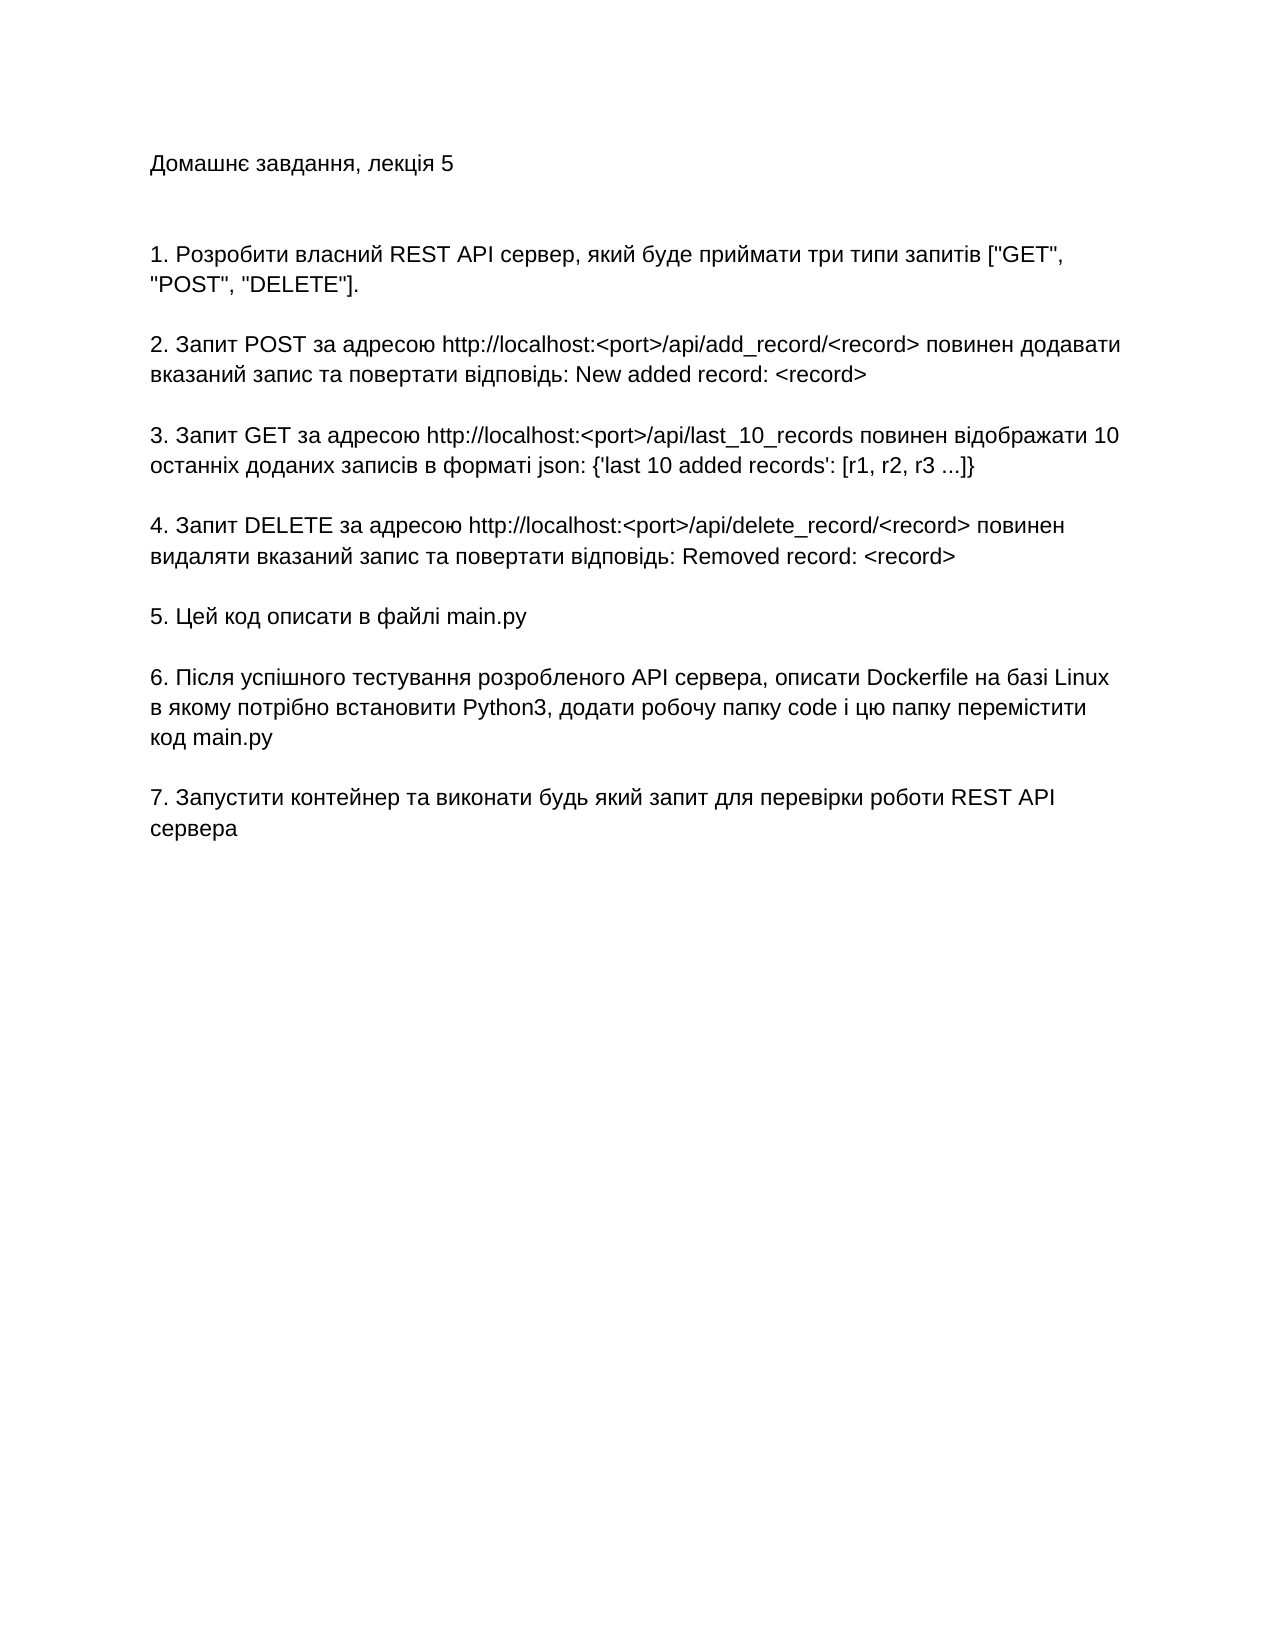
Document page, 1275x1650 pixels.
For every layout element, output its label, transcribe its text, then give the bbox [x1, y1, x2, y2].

text 3. Запит GET за адресою http://localhost:<port>/api/last_10_records повинен відображати 10 останніх доданих записів в форматі json: {'last 10 added records': [r1, r2, r3 ...]} [150, 422, 1125, 478]
text 2. Запит POST за адресою http://localhost:<port>/api/add_record/<record> повинен додавати вказаний запис та повертати відповідь: New added record: <record> [150, 331, 1125, 388]
text Домашнє завдання, лекція 5 [150, 150, 1125, 176]
text 1. Розробити власний REST API сервер, який буде приймати три типи запитів ["GET", "POST", "DELETE"]. [150, 241, 1125, 297]
text 7. Запустити контейнер та виконати будь який запит для перевірки роботи REST API сервера [150, 784, 1125, 841]
text 5. Цей код описати в файлі main.py [150, 603, 1125, 629]
text 4. Запит DELETE за адресою http://localhost:<port>/api/delete_record/<record> повинен видаляти вказаний запис та повертати відповідь: Removed record: <record> [150, 512, 1125, 569]
text 6. Після успішного тестування розробленого API сервера, описати Dockerfile на базі Linux в якому потрібно встановити Python3, додати робочу папку code і цю папку перемістити код main.py [150, 663, 1125, 750]
